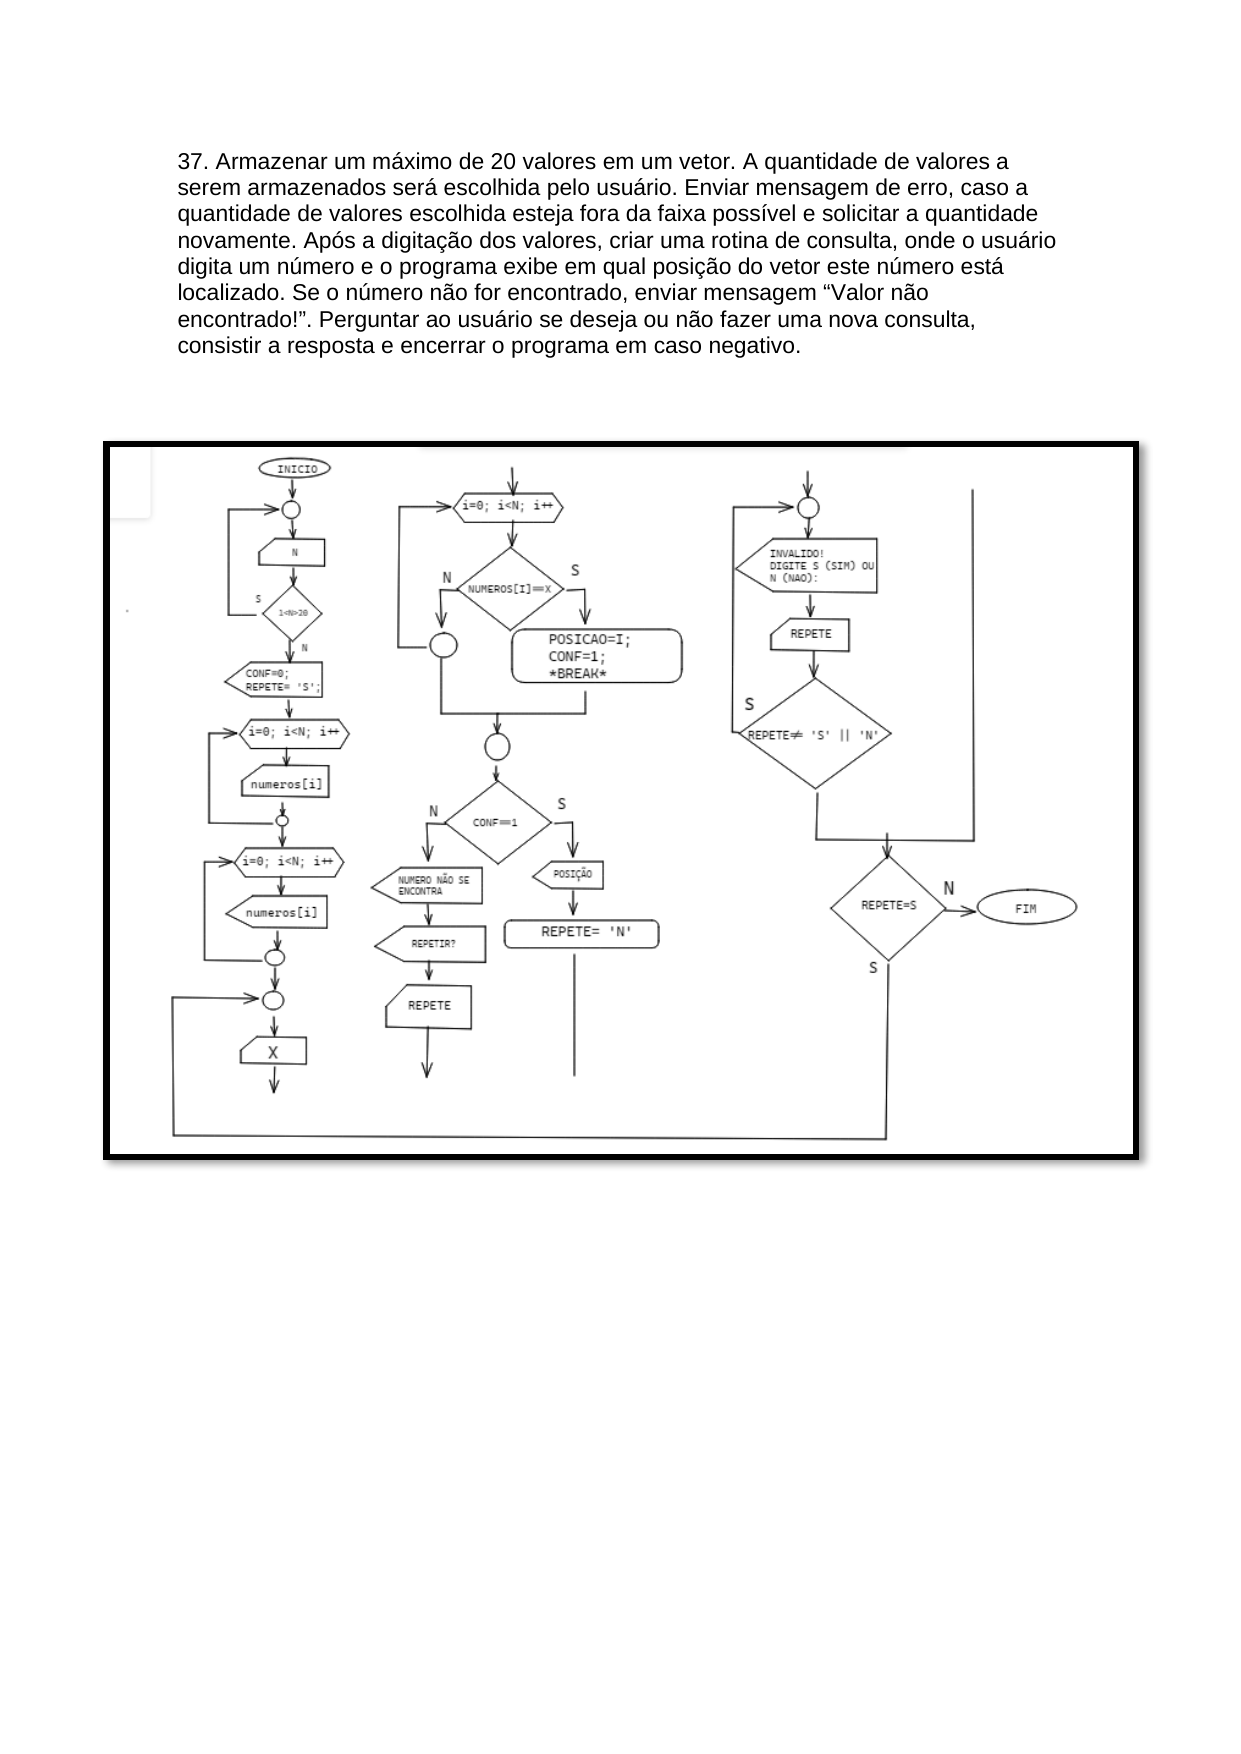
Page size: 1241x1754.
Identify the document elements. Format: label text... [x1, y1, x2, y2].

text 37. Armazenar um máximo de 20 valores em um vetor. A quantidade de valores a serem armazenados será escolhida pelo usuário. Enviar mensagem de erro, caso a quantidade de valores escolhida esteja fora da faixa possível e solicitar a quantidade novamente. Após a digitação dos valores, criar uma rotina de consulta, onde o usuário digita um número e o programa exibe em qual posição do vetor este número está localizado. Se o número não for encontrado, enviar mensagem “Valor não encontrado!”. Perguntar ao usuário se deseja ou não fazer uma nova consulta, consistir a resposta e encerrar o programa em caso negativo. [177, 148, 1063, 358]
picture [110, 447, 1133, 1154]
